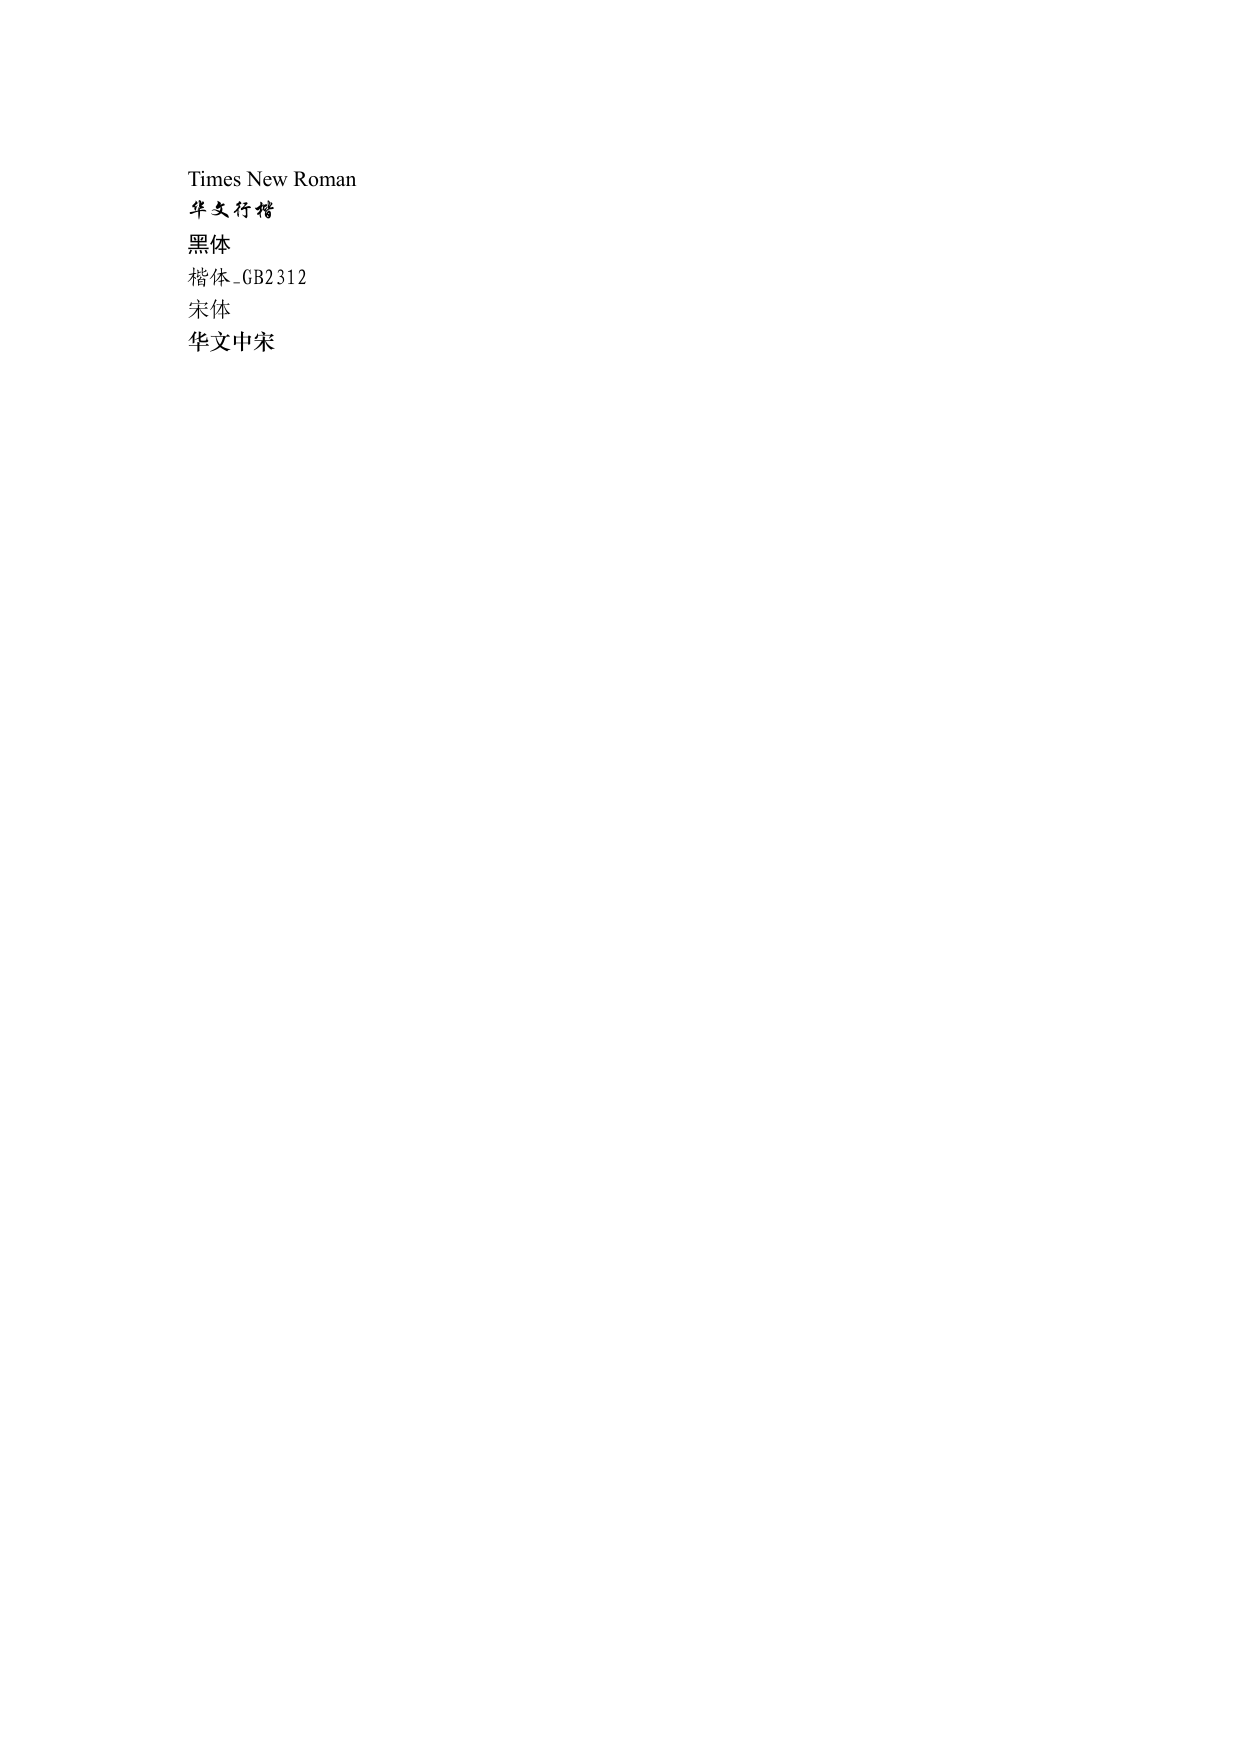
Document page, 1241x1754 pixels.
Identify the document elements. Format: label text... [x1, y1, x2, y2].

text Times New Roman [187, 162, 1053, 194]
text 华文中宋 [187, 324, 1053, 357]
text 楷体_GB2312 [187, 259, 1053, 292]
text 宋体 [187, 292, 1053, 324]
text 黑体 [187, 227, 1053, 259]
text 华文行楷 [187, 194, 1053, 227]
